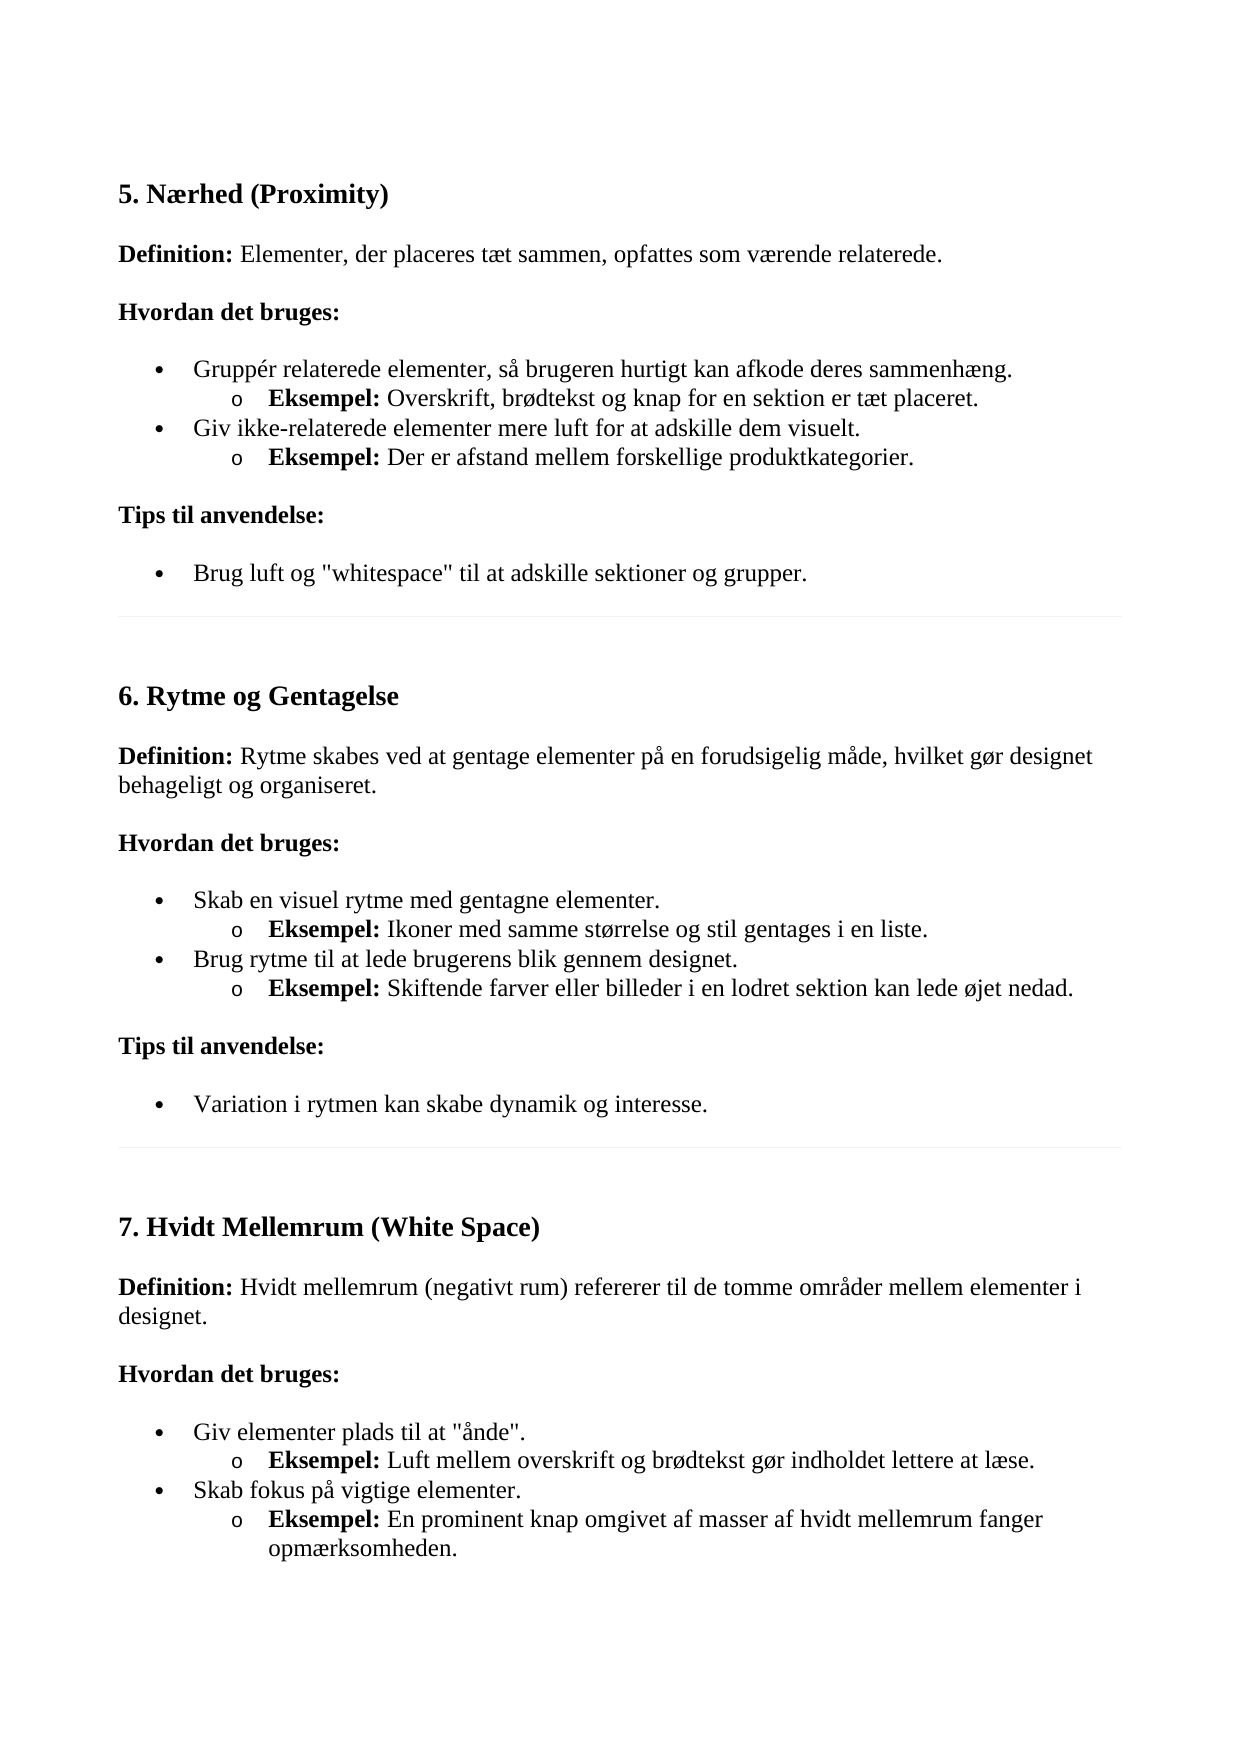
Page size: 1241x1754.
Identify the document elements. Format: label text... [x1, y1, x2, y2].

text Hvordan det bruges: [118, 1359, 1122, 1387]
list Eksempel: En prominent knap omgivet af masser af hvidt mellemrum fanger opmærksomheden. [231, 1504, 1122, 1562]
text Tips til anvendelse: [118, 1031, 1122, 1060]
list Eksempel: Luft mellem overskrift og brødtekst gør indholdet lettere at læse. [231, 1445, 1122, 1475]
list Variation i rytmen kan skabe dynamik og interesse. [156, 1089, 1122, 1118]
list Eksempel: Overskrift, brødtekst og knap for en sektion er tæt placeret. [231, 383, 1122, 413]
list Giv ikke-relaterede elementer mere luft for at adskille dem visuelt. [156, 413, 1122, 442]
list Eksempel: Der er afstand mellem forskellige produktkategorier. [231, 442, 1122, 471]
list Gruppér relaterede elementer, så brugeren hurtigt kan afkode deres sammenhæng. [156, 354, 1122, 383]
text 5. Nærhed (Proximity) [118, 177, 1122, 209]
text Definition: Hvidt mellemrum (negativt rum) refererer til de tomme områder mellem elementer i designet. [118, 1272, 1122, 1329]
text Hvordan det bruges: [118, 828, 1122, 856]
text 7. Hvidt Mellemrum (White Space) [118, 1211, 1122, 1243]
list Eksempel: Skiftende farver eller billeder i en lodret sektion kan lede øjet nedad. [231, 973, 1122, 1002]
list Brug luft og "whitespace" til at adskille sektioner og grupper. [156, 558, 1122, 587]
text Tips til anvendelse: [118, 500, 1122, 529]
list Skab en visuel rytme med gentagne elementer. [156, 886, 1122, 914]
text Definition: Rytme skabes ved at gentage elementer på en forudsigelig måde, hvilket gør designet behageligt og organiseret. [118, 741, 1122, 798]
text Hvordan det bruges: [118, 297, 1122, 325]
list Skab fokus på vigtige elementer. [156, 1475, 1122, 1504]
text Definition: Elementer, der placeres tæt sammen, opfattes som værende relaterede. [118, 239, 1122, 267]
list Eksempel: Ikoner med samme størrelse og stil gentages i en liste. [231, 914, 1122, 944]
list Brug rytme til at lede brugerens blik gennem designet. [156, 944, 1122, 973]
list Giv elementer plads til at "ånde". [156, 1417, 1122, 1445]
text 6. Rytme og Gentagelse [118, 679, 1122, 712]
